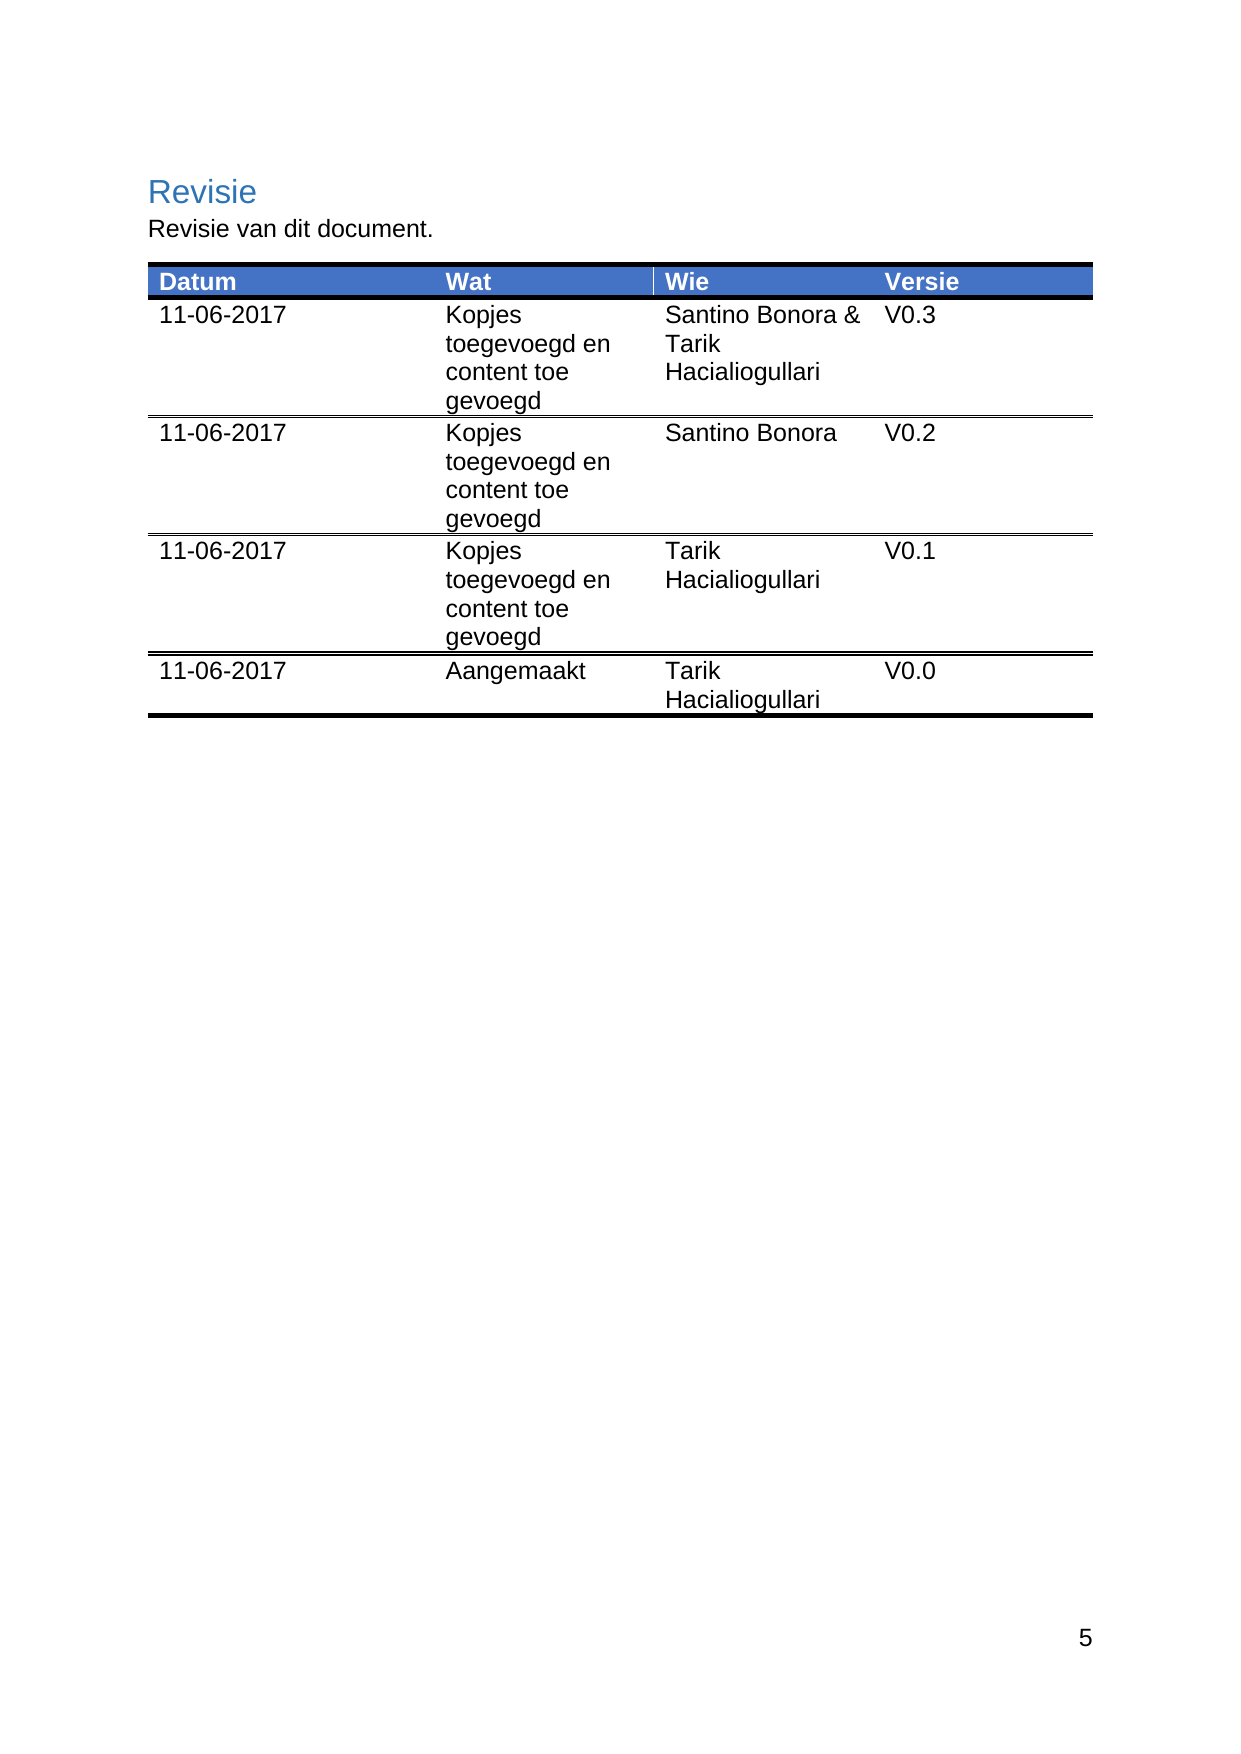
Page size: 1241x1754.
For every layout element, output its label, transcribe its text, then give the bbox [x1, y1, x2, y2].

table_cell 11-06-2017 [148, 656, 434, 713]
table_header Wat [434, 267, 653, 295]
table_cell Kopjes toegevoegd en content toe gevoegd [434, 418, 653, 533]
table_cell Tarik Hacialiogullari [654, 536, 873, 651]
table_cell V0.2 [873, 418, 1093, 533]
table_cell V0.0 [873, 656, 1093, 713]
subtitle Revisie [148, 173, 1093, 211]
table_cell 11-06-2017 [148, 418, 434, 533]
text Revisie van dit document. [148, 214, 1093, 243]
table_cell V0.3 [873, 300, 1093, 415]
table_header Wie [654, 267, 873, 295]
table_cell Kopjes toegevoegd en content toe gevoegd [434, 536, 653, 651]
table_cell Kopjes toegevoegd en content toe gevoegd [434, 300, 653, 415]
table_cell 11-06-2017 [148, 536, 434, 651]
table_header Datum [148, 267, 434, 295]
table_cell Santino Bonora [654, 418, 873, 533]
table_cell Tarik Hacialiogullari [654, 656, 873, 713]
table_cell 11-06-2017 [148, 300, 434, 415]
table_cell Aangemaakt [434, 656, 653, 713]
table_cell Santino Bonora & Tarik Hacialiogullari [654, 300, 873, 415]
table_cell V0.1 [873, 536, 1093, 651]
table_header Versie [873, 267, 1093, 295]
